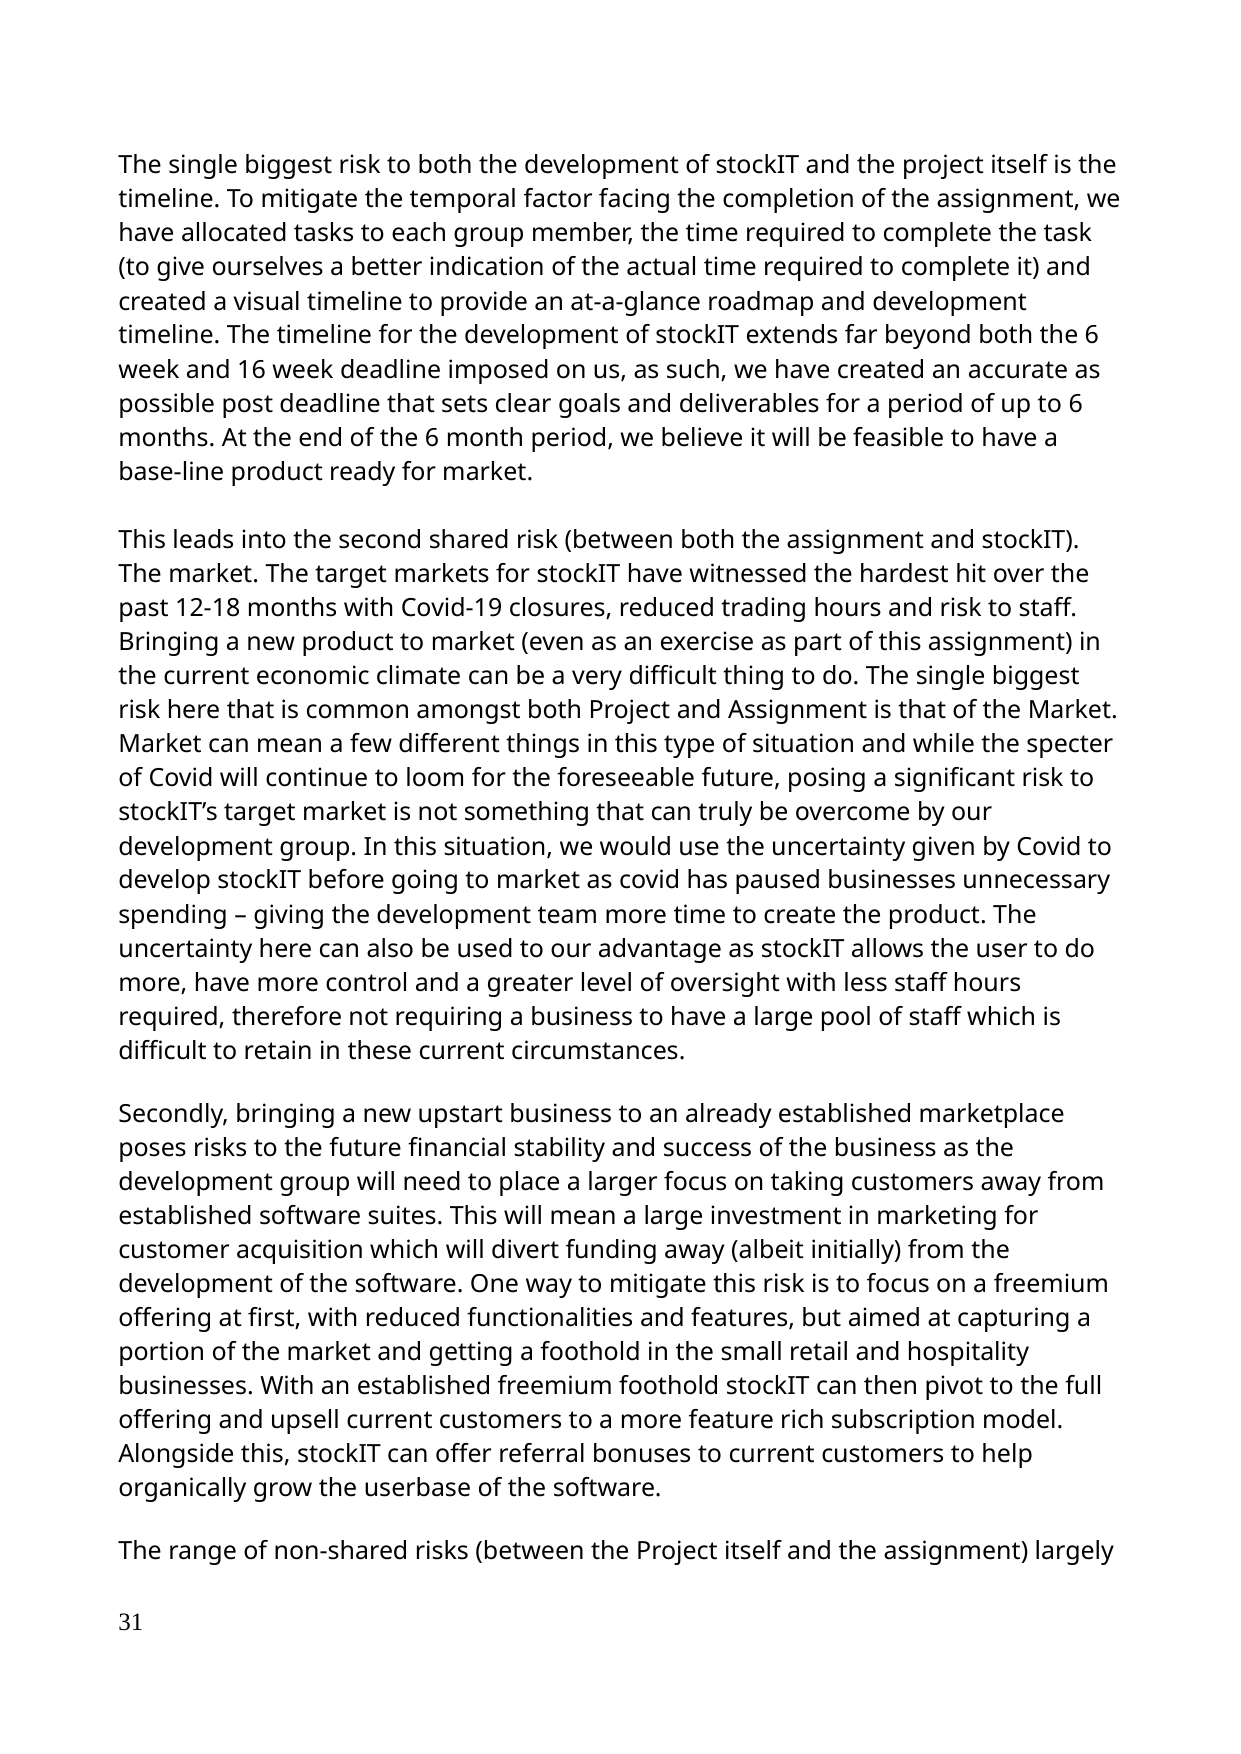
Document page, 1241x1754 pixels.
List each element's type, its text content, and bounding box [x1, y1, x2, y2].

text The single biggest risk to both the development of stockIT and the project itself is the timeline. To mitigate the temporal factor facing the completion of the assignment, we have allocated tasks to each group member, the time required to complete the task (to give ourselves a better indication of the actual time required to complete it) and created a visual timeline to provide an at-a-glance roadmap and development timeline. The timeline for the development of stockIT extends far beyond both the 6 week and 16 week deadline imposed on us, as such, we have created an accurate as possible post deadline that sets clear goals and deliverables for a period of up to 6 months. At the end of the 6 month period, we believe it will be feasible to have a base-line product ready for market. [118, 147, 1122, 487]
text Secondly, bringing a new upstart business to an already established marketplace poses risks to the future financial stability and success of the business as the development group will need to place a larger focus on taking customers away from established software suites. This will mean a large investment in marketing for customer acquisition which will divert funding away (albeit initially) from the development of the software. One way to mitigate this risk is to focus on a freemium offering at first, with reduced functionalities and features, but aimed at capturing a portion of the market and getting a foothold in the small retail and hospitality businesses. With an established freemium foothold stockIT can then pivot to the full offering and upsell current customers to a more feature rich subscription model. Alongside this, stockIT can offer referral bonuses to current customers to help organically grow the userbase of the software. [118, 1095, 1122, 1504]
text This leads into the second shared risk (between both the assignment and stockIT). The market. The target markets for stockIT have witnessed the hardest hit over the past 12-18 months with Covid-19 closures, reduced trading hours and risk to staff. Bringing a new product to market (even as an exercise as part of this assignment) in the current economic climate can be a very difficult thing to do. The single biggest risk here that is common amongst both Project and Assignment is that of the Market. Market can mean a few different things in this type of situation and while the specter of Covid will continue to loom for the foreseeable future, posing a significant risk to stockIT’s target market is not something that can truly be overcome by our development group. In this situation, we would use the uncertainty given by Covid to develop stockIT before going to market as covid has paused businesses unnecessary spending – giving the development team more time to create the product. The uncertainty here can also be used to our advantage as stockIT allows the user to do more, have more control and a greater level of oversight with less staff hours required, therefore not requiring a business to have a large pool of staff which is difficult to retain in these current circumstances. [118, 487, 1122, 1067]
